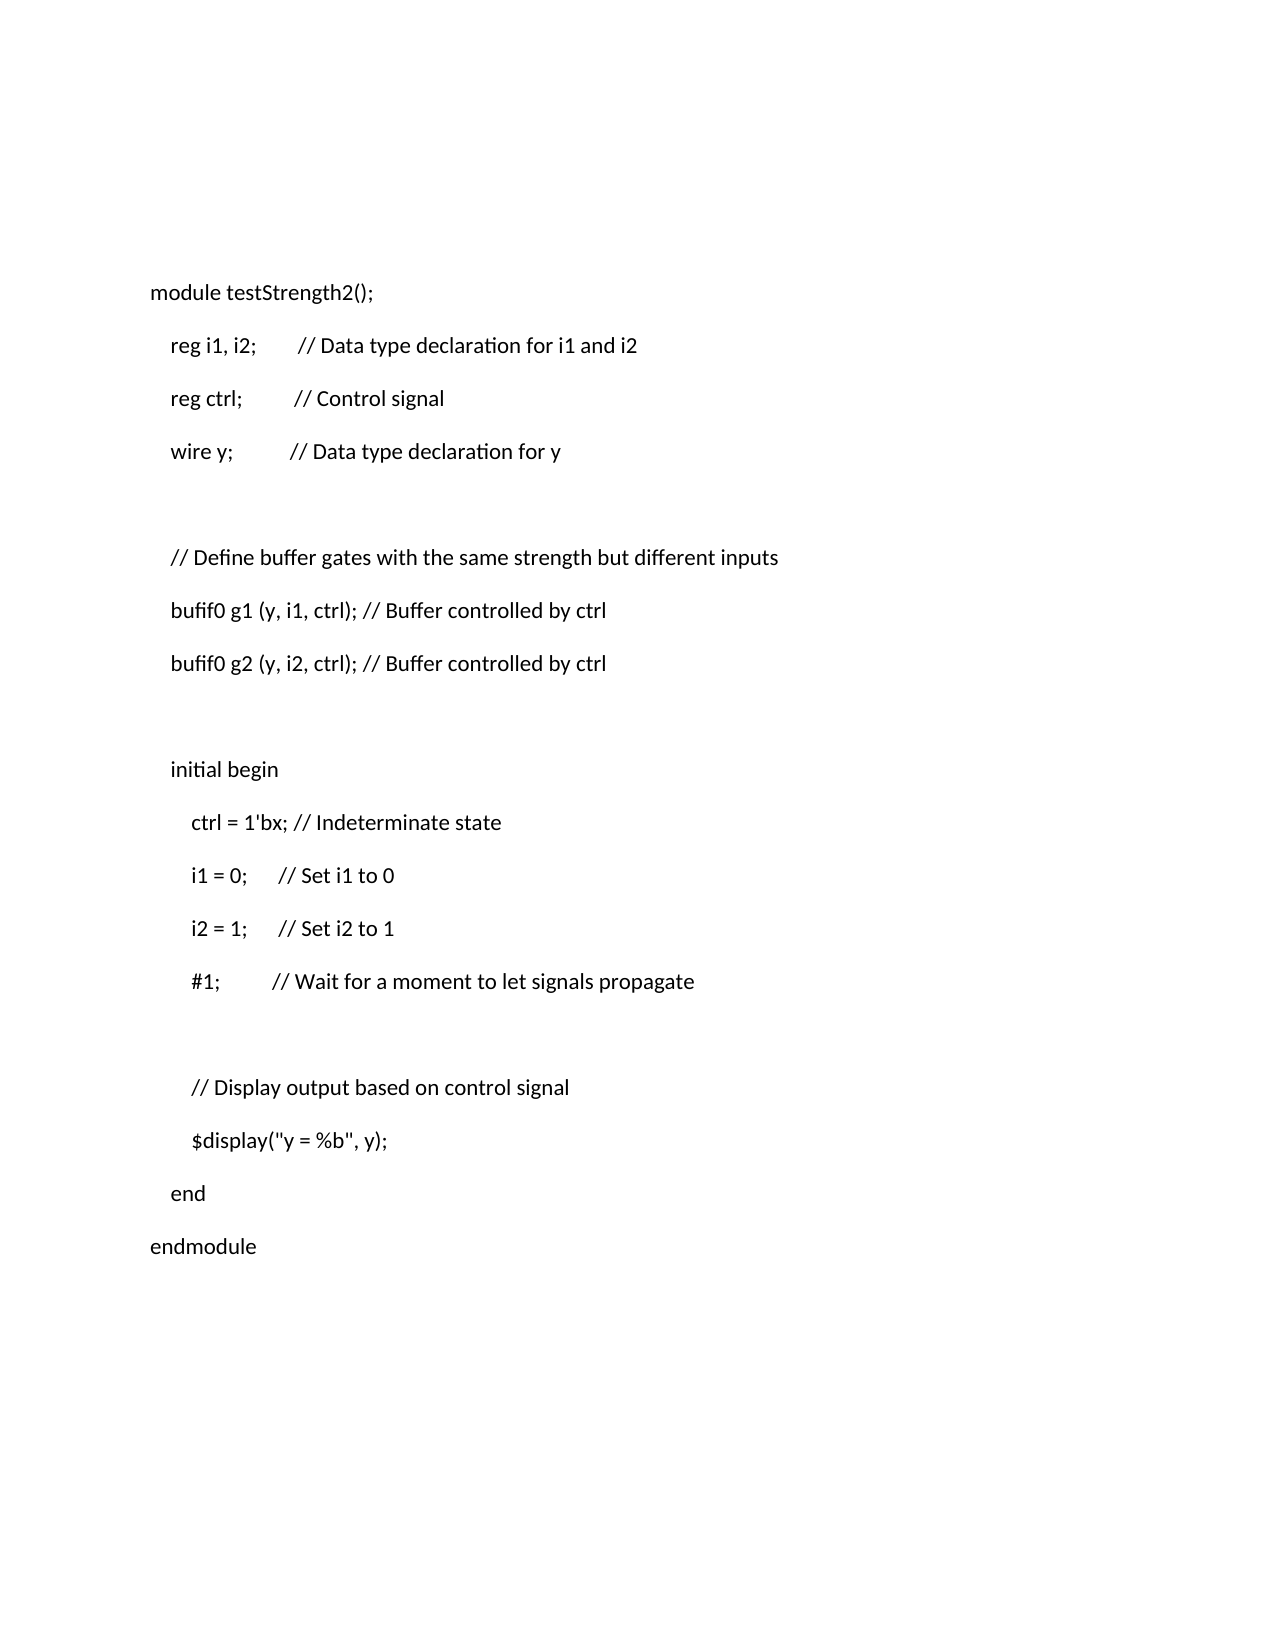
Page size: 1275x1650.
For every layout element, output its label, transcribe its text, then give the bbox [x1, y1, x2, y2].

text module testStrength2(); [150, 278, 1125, 306]
text end [150, 1179, 1125, 1207]
text bufif0 g2 (y, i2, ctrl); // Buffer controlled by ctrl [150, 649, 1125, 677]
text reg i1, i2; // Data type declaration for i1 and i2 [150, 331, 1125, 359]
text // Define buffer gates with the same strength but different inputs [150, 543, 1125, 571]
text $display("y = %b", y); [150, 1126, 1125, 1154]
text reg ctrl; // Control signal [150, 384, 1125, 412]
text bufif0 g1 (y, i1, ctrl); // Buffer controlled by ctrl [150, 596, 1125, 624]
text // Display output based on control signal [150, 1073, 1125, 1101]
text wire y; // Data type declaration for y [150, 437, 1125, 465]
text #1; // Wait for a moment to let signals propagate [150, 967, 1125, 995]
text initial begin [150, 755, 1125, 783]
text endmodule [150, 1232, 1125, 1260]
text ctrl = 1'bx; // Indeterminate state [150, 808, 1125, 836]
text i1 = 0; // Set i1 to 0 [150, 861, 1125, 889]
text i2 = 1; // Set i2 to 1 [150, 914, 1125, 942]
